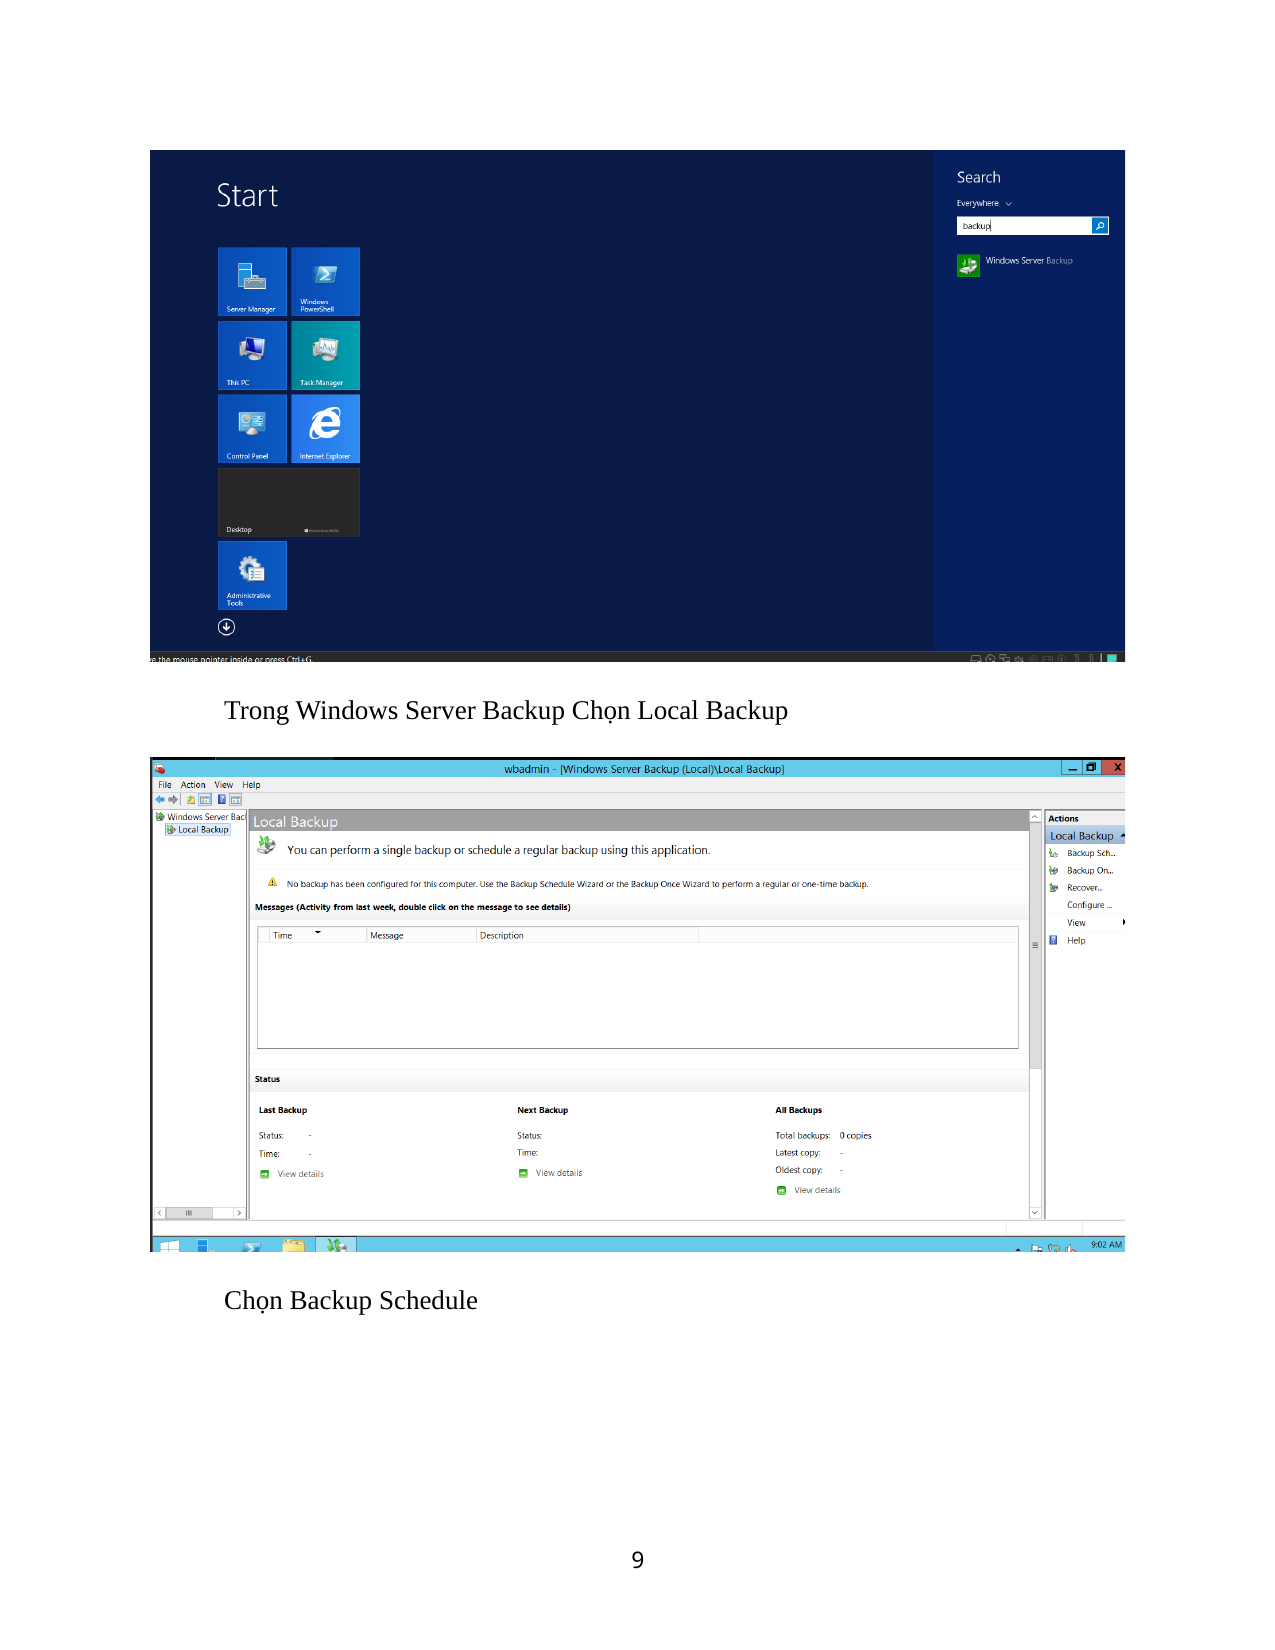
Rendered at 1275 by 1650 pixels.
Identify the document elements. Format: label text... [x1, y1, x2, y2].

picture [150, 150, 1125, 662]
text Trong Windows Server Backup Chọn Local Backup [150, 694, 1125, 726]
picture [150, 757, 1125, 1252]
text Chọn Backup Schedule [150, 1284, 1125, 1315]
